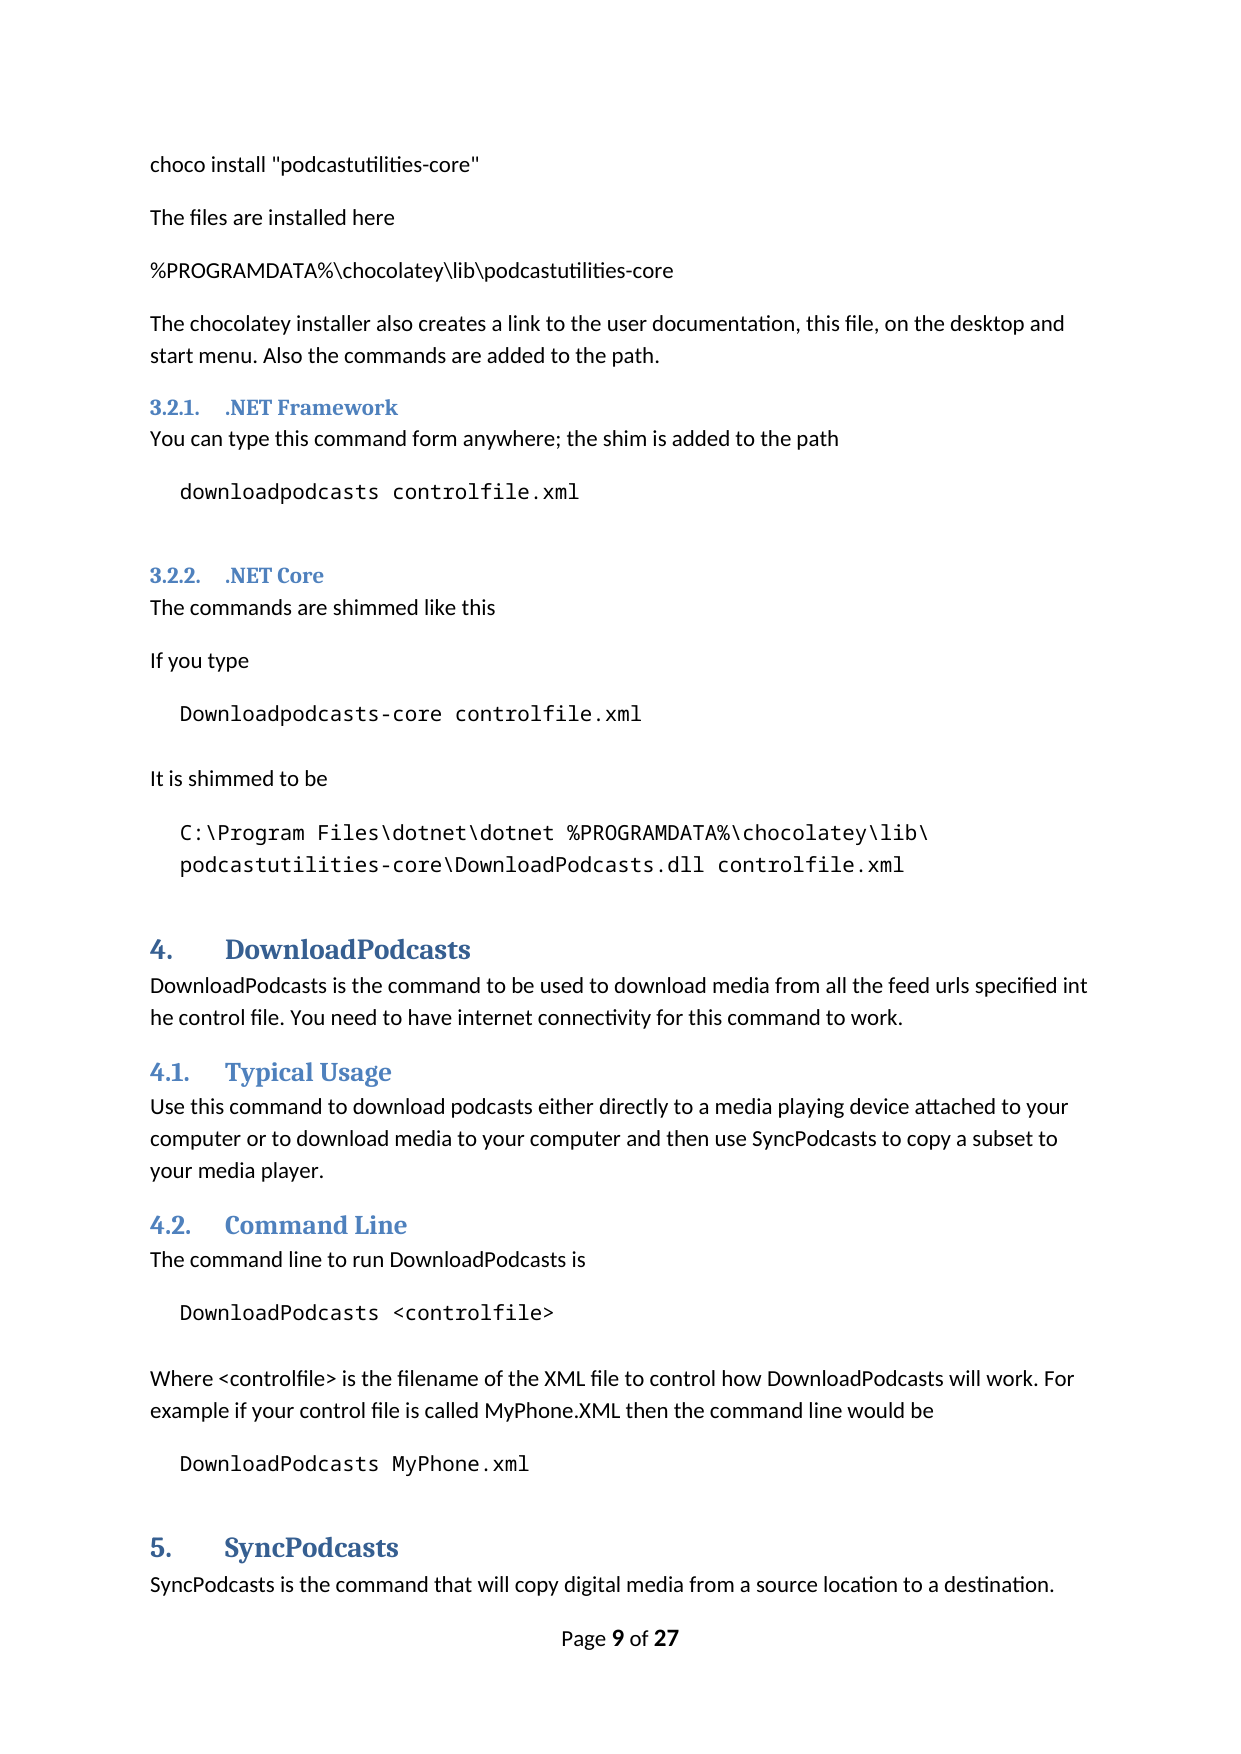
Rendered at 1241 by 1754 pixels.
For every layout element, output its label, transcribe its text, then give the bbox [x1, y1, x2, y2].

text downloadpodcasts controlfile.xml [179, 477, 1090, 506]
text The chocolatey installer also creates a link to the user documentation, this file, on the desktop and start menu. Also the commands are added to the path. [150, 309, 1090, 369]
subtitle SyncPodcasts [150, 1531, 1090, 1565]
text The commands are shimmed like this [150, 593, 1090, 621]
subtitle .NET Framework [150, 394, 1090, 421]
text The files are installed here [150, 203, 1090, 231]
text The command line to run DownloadPodcasts is [150, 1245, 1090, 1273]
text choco install "podcastutilities-core" [150, 150, 1090, 178]
text C:\Program Files\dotnet\dotnet %PROGRAMDATA%\chocolatey\lib\podcastutilities-core\DownloadPodcasts.dll controlfile.xml [179, 818, 1090, 879]
text It is shimmed to be [150, 764, 1090, 793]
text DownloadPodcasts <controlfile> [179, 1298, 1090, 1327]
subtitle DownloadPodcasts [150, 933, 1090, 966]
text DownloadPodcasts is the command to be used to download media from all the feed urls specified int he control file. You need to have internet connectivity for this command to work. [150, 971, 1090, 1032]
subtitle Typical Usage [150, 1057, 1090, 1088]
text Where <controlfile> is the filename of the XML file to control how DownloadPodcasts will work. For example if your control file is called MyPhone.XML then the command line would be [150, 1364, 1090, 1424]
text Downloadpodcasts-core controlfile.xml [179, 699, 1090, 728]
subtitle Command Line [150, 1210, 1090, 1241]
text You can type this command form anywhere; the shim is added to the path [150, 424, 1090, 452]
text %PROGRAMDATA%\chocolatey\lib\podcastutilities-core [150, 256, 1090, 284]
text DownloadPodcasts MyPhone.xml [179, 1449, 1090, 1477]
text Use this command to download podcasts either directly to a media playing device attached to your computer or to download media to your computer and then use SyncPodcasts to copy a subset to your media player. [150, 1092, 1090, 1185]
text SyncPodcasts is the command that will copy digital media from a source location to a destination. [150, 1570, 1090, 1598]
subtitle .NET Core [150, 563, 1090, 589]
text If you type [150, 646, 1090, 674]
